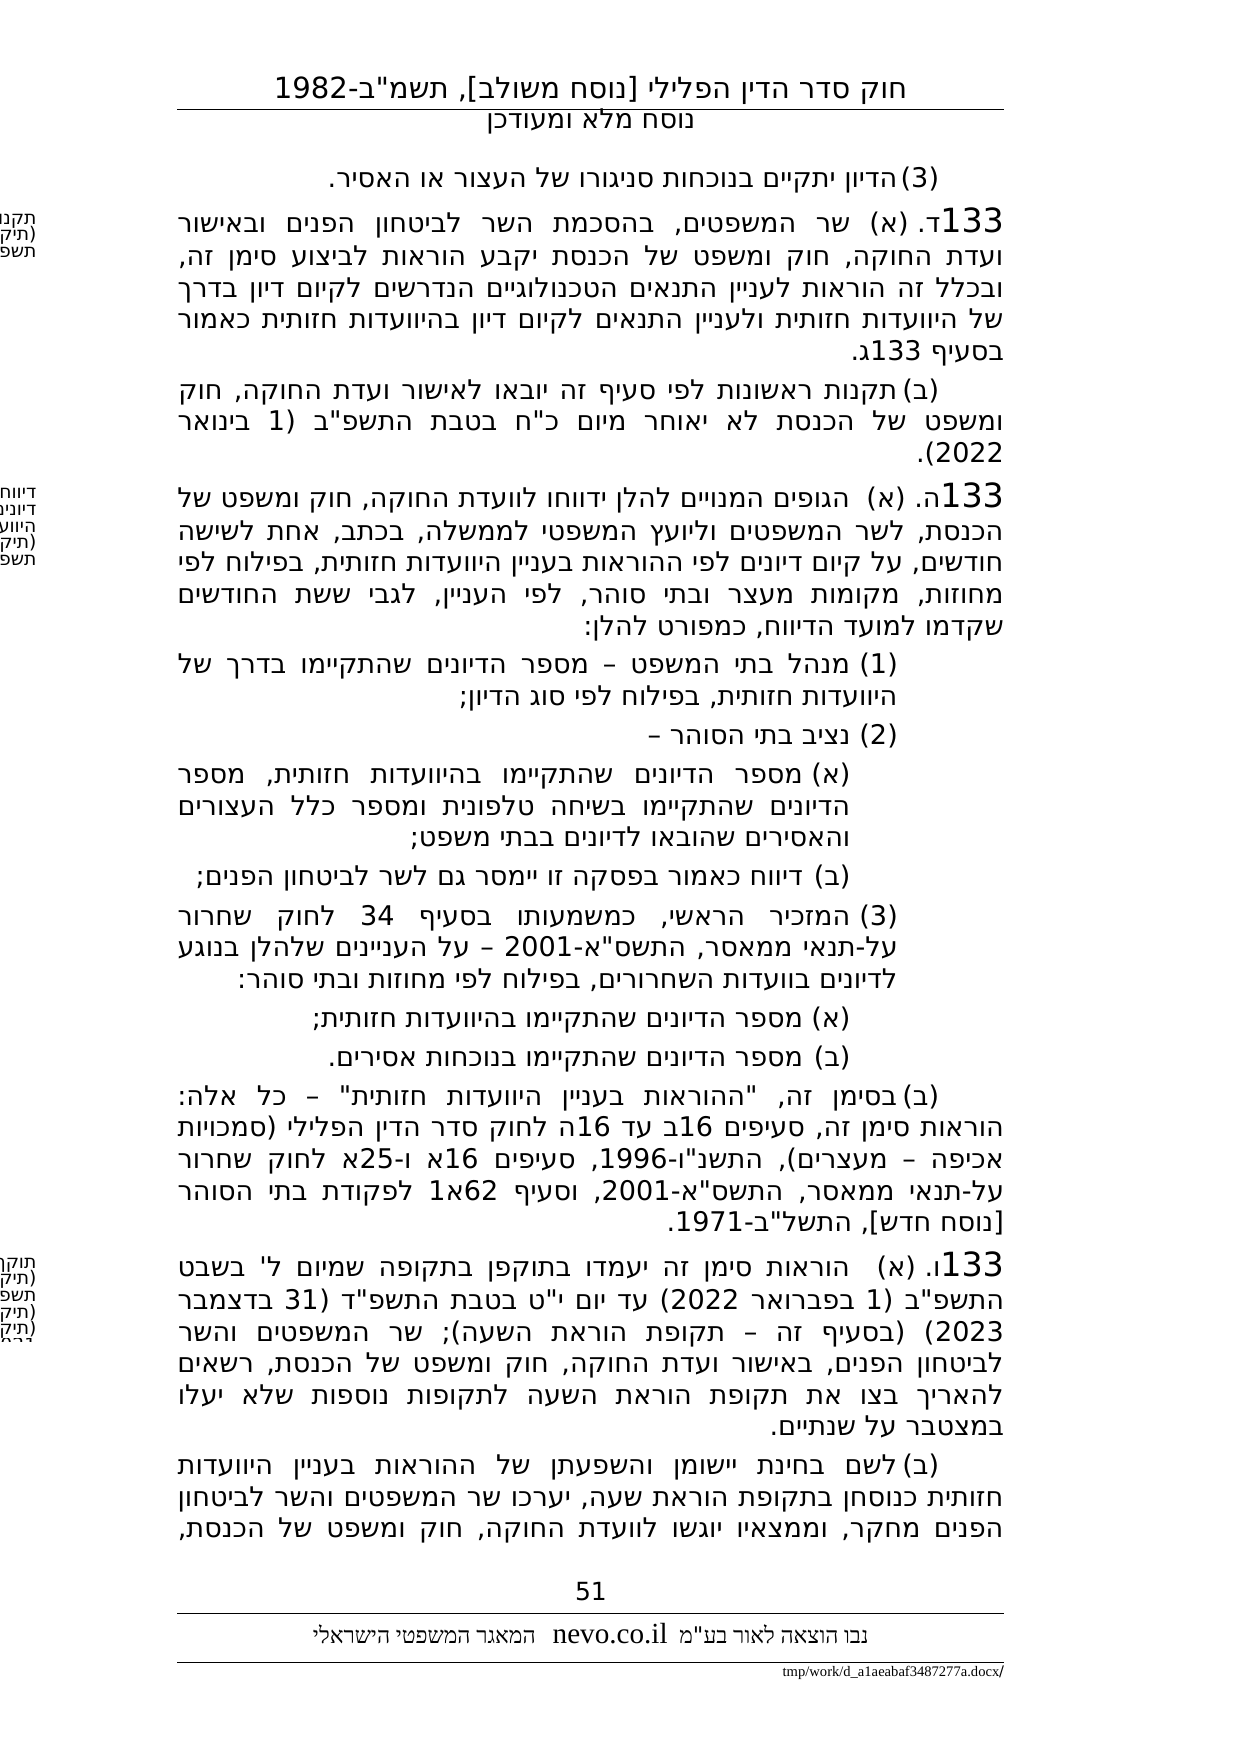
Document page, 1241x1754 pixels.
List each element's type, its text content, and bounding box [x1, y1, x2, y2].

text (2) נציב בתי הסוהר – [177, 719, 898, 751]
text (1) מנהל בתי המשפט – מספר הדיונים שהתקיימו בדרך של היוועדות חזותית, בפילוח לפי סוג הדיון; [177, 649, 898, 712]
text (ב) בסימן זה, "ההוראות בעניין היוועדות חזותית" – כל אלה: הוראות סימן זה, סעיפים 16ב עד 16ה לחוק סדר הדין הפלילי (סמכויות אכיפה – מעצרים), התשנ"ו-1996, סעיפים 16א ו-25א לחוק שחרור על-תנאי ממאסר, התשס"א-2001, וסעיף 62א1 לפקודת בתי הסוהר [נוסח חדש], התשל"ב-1971. [177, 1080, 1004, 1238]
text (ב) מספר הדיונים שהתקיימו בנוכחות אסירים. [177, 1041, 851, 1073]
text (3) המזכיר הראשי, כמשמעותו בסעיף 34 לחוק שחרור על-תנאי ממאסר, התשס"א-2001 – על העניינים שלהלן בנוגע לדיונים בוועדות השחרורים, בפילוח לפי מחוזות ובתי סוהר: [177, 900, 898, 994]
text 133ה. (א) הגופים המנויים להלן ידווחו לוועדת החוקה, חוק ומשפט של הכנסת, לשר המשפטים וליועץ המשפטי לממשלה, בכתב, אחת לשישה חודשים, על קיום דיונים לפי ההוראות בעניין היוועדות חזותית, בפילוח לפי מחוזות, מקומות מעצר ובתי סוהר, לפי העניין, לגבי ששת החודשים שקדמו למועד הדיווח, כמפורט להלן: [177, 476, 1004, 641]
text (ב) דיווח כאמור בפסקה זו יימסר גם לשר לביטחון הפנים; [177, 861, 851, 892]
text 133ו. (א) הוראות סימן זה יעמדו בתוקפן בתקופה שמיום ל' בשבט התשפ"ב (1 בפברואר 2022) עד יום י"ט בטבת התשפ"ד (31 בדצמבר 2023) (בסעיף זה – תקופת הוראת השעה); שר המשפטים והשר לביטחון הפנים, באישור ועדת החוקה, חוק ומשפט של הכנסת, רשאים להאריך בצו את תקופת הוראת השעה לתקופות נוספות שלא יעלו במצטבר על שנתיים. [177, 1245, 1004, 1442]
text (ב) תקנות ראשונות לפי סעיף זה יובאו לאישור ועדת החוקה, חוק ומשפט של הכנסת לא יאוחר מיום כ"ח בטבת התשפ"ב (1 בינואר 2022). [177, 374, 1004, 469]
text (3) הדיון יתקיים בנוכחות סניגורו של העצור או האסיר. [177, 162, 939, 194]
text 133ד. (א) שר המשפטים, בהסכמת השר לביטחון הפנים ובאישור ועדת החוקה, חוק ומשפט של הכנסת יקבע הוראות לביצוע סימן זה, ובכלל זה הוראות לעניין התנאים הטכנולוגיים הנדרשים לקיום דיון בדרך של היוועדות חזותית ולעניין התנאים לקיום דיון בהיוועדות חזותית כאמור בסעיף 133ג. [177, 201, 1004, 367]
text (א) מספר הדיונים שהתקיימו בהיוועדות חזותית; [177, 1002, 851, 1033]
text (א) מספר הדיונים שהתקיימו בהיוועדות חזותית, מספר הדיונים שהתקיימו בשיחה טלפונית ומספר כלל העצורים והאסירים שהובאו לדיונים בבתי משפט; [177, 758, 851, 853]
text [177, 1449, 1004, 1544]
